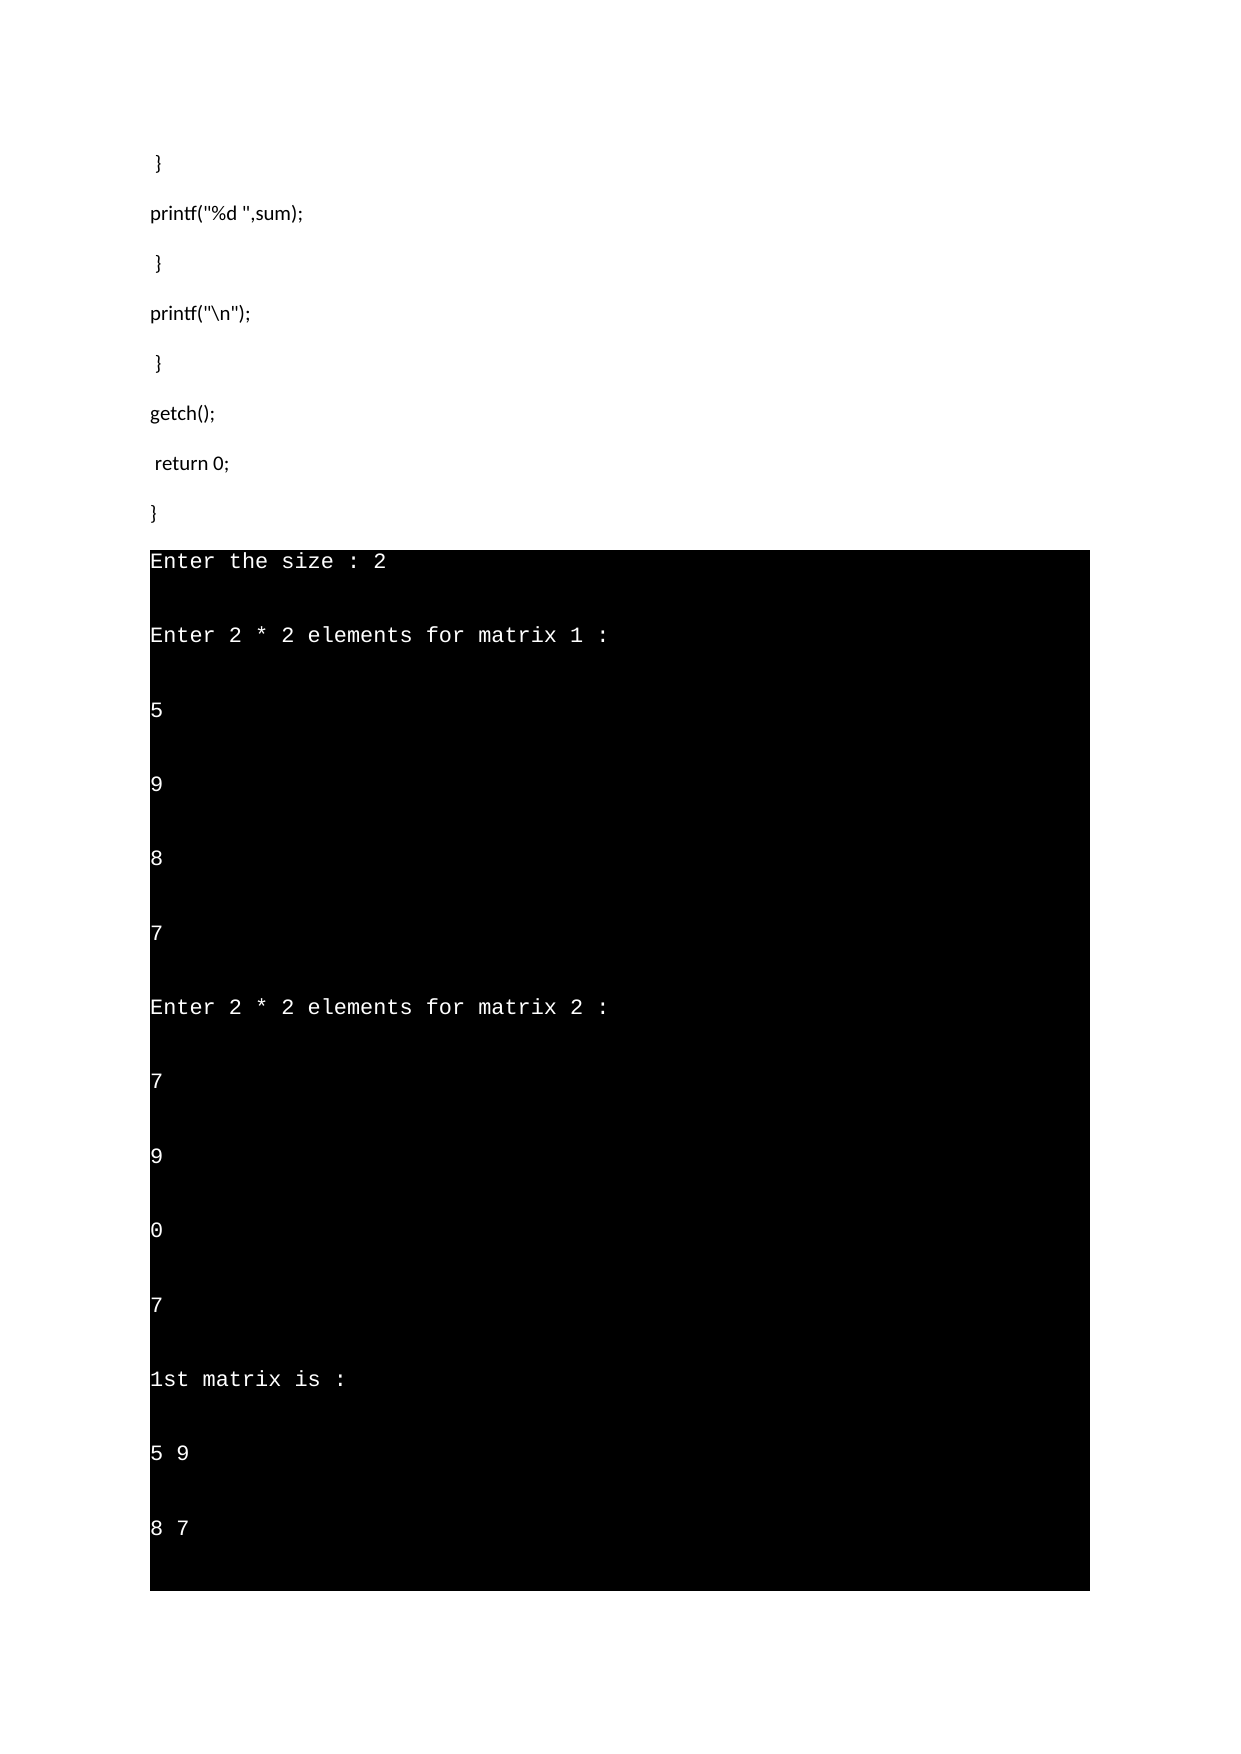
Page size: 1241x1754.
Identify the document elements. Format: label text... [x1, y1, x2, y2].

text 8 [150, 847, 1090, 922]
text 9 [150, 1145, 1090, 1219]
text } [150, 150, 1090, 175]
text 5 [150, 699, 1090, 773]
text 8 7 [150, 1517, 1090, 1591]
text getch(); [150, 400, 1090, 425]
text } [150, 250, 1090, 275]
text Enter 2 * 2 elements for matrix 2 : [150, 996, 1090, 1071]
text 7 [150, 922, 1090, 996]
text 7 [150, 1294, 1090, 1368]
text 9 [150, 773, 1090, 847]
text } [150, 500, 1090, 525]
text Enter the size : 2 [150, 550, 1090, 624]
text } [150, 350, 1090, 375]
text printf("\n"); [150, 300, 1090, 325]
text 5 9 [150, 1442, 1090, 1517]
text printf("%d ",sum); [150, 200, 1090, 225]
text Enter 2 * 2 elements for matrix 1 : [150, 624, 1090, 699]
text 7 [150, 1071, 1090, 1145]
text return 0; [150, 450, 1090, 475]
text 1st matrix is : [150, 1368, 1090, 1442]
text 0 [150, 1219, 1090, 1294]
